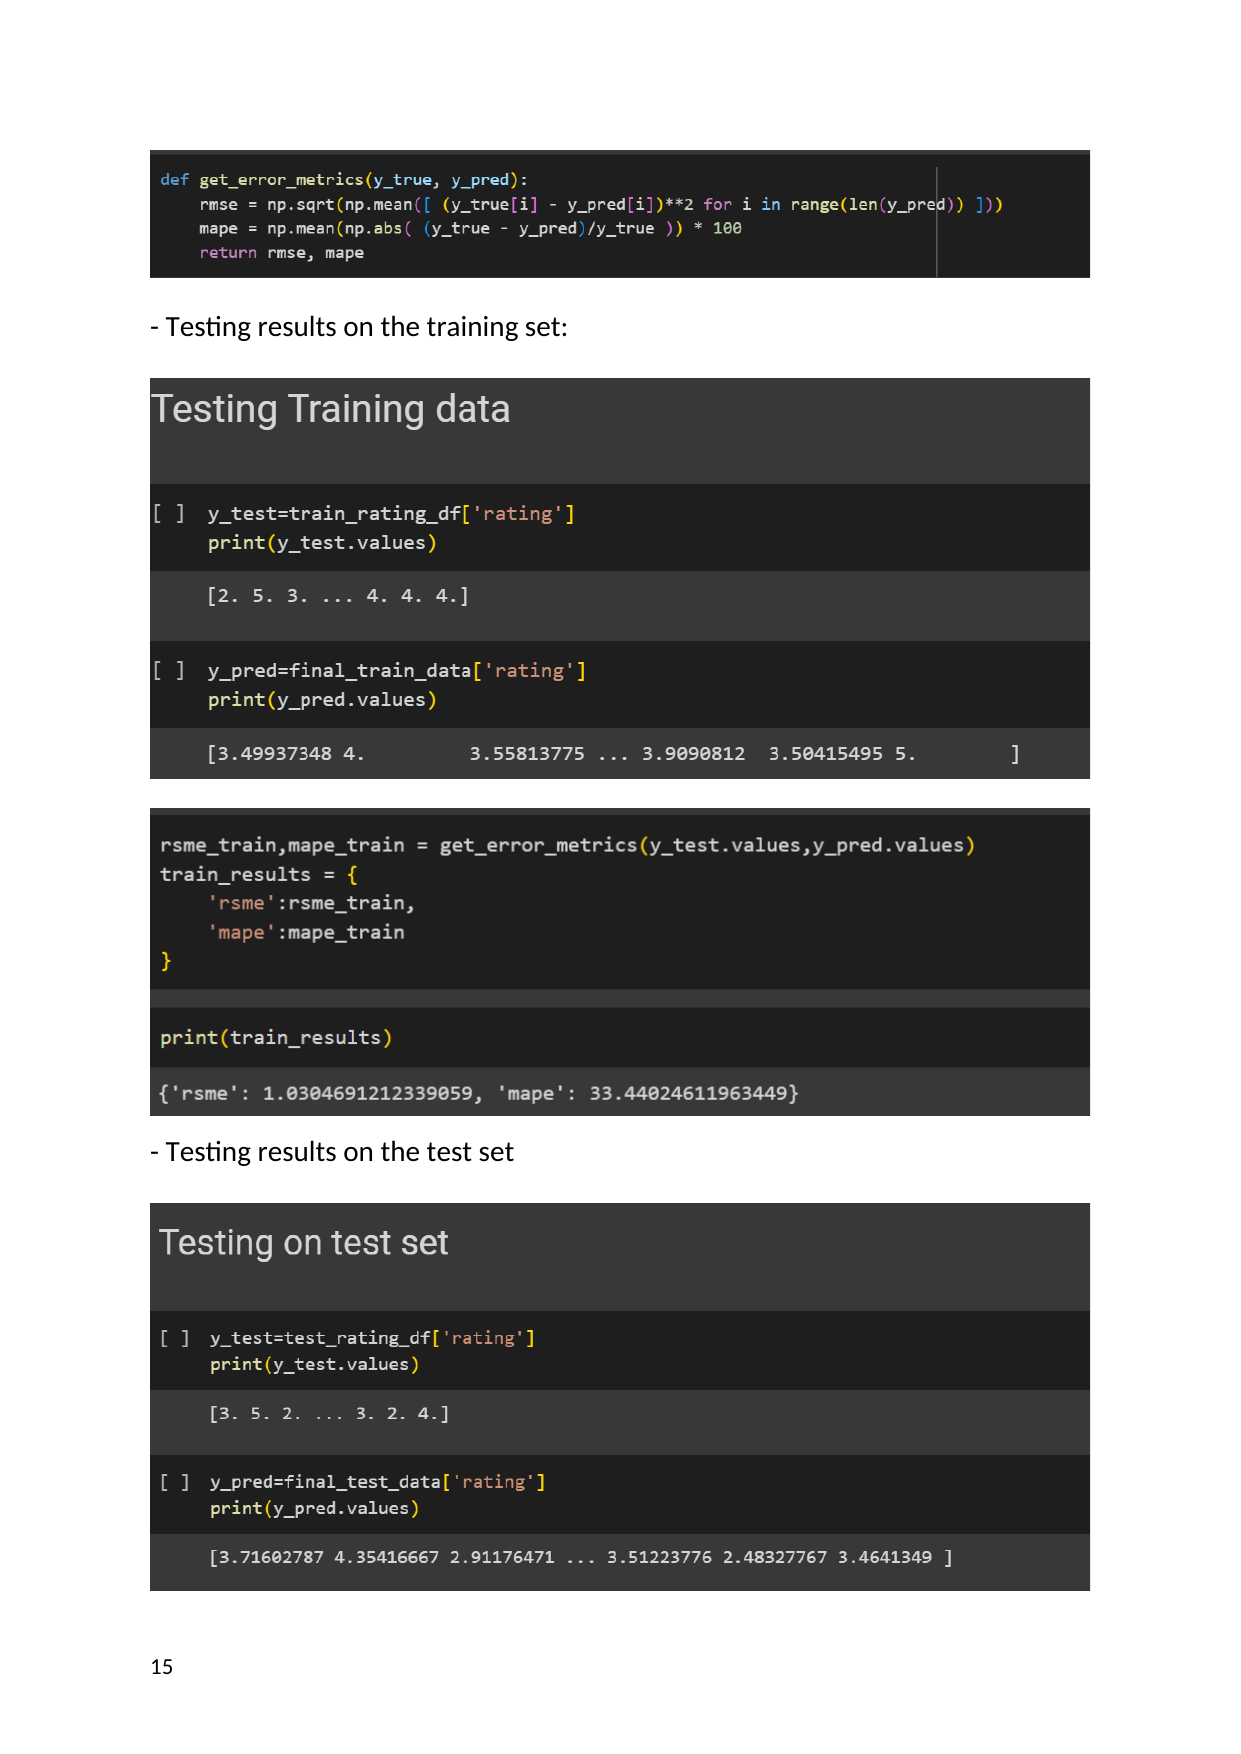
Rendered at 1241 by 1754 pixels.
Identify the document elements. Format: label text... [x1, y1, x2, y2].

text - Testing results on the training set: [150, 308, 1090, 344]
picture [150, 150, 1091, 278]
picture [150, 1203, 1091, 1591]
picture [150, 808, 1091, 1116]
text - Testing results on the test set [150, 1116, 1090, 1169]
picture [150, 378, 1091, 779]
